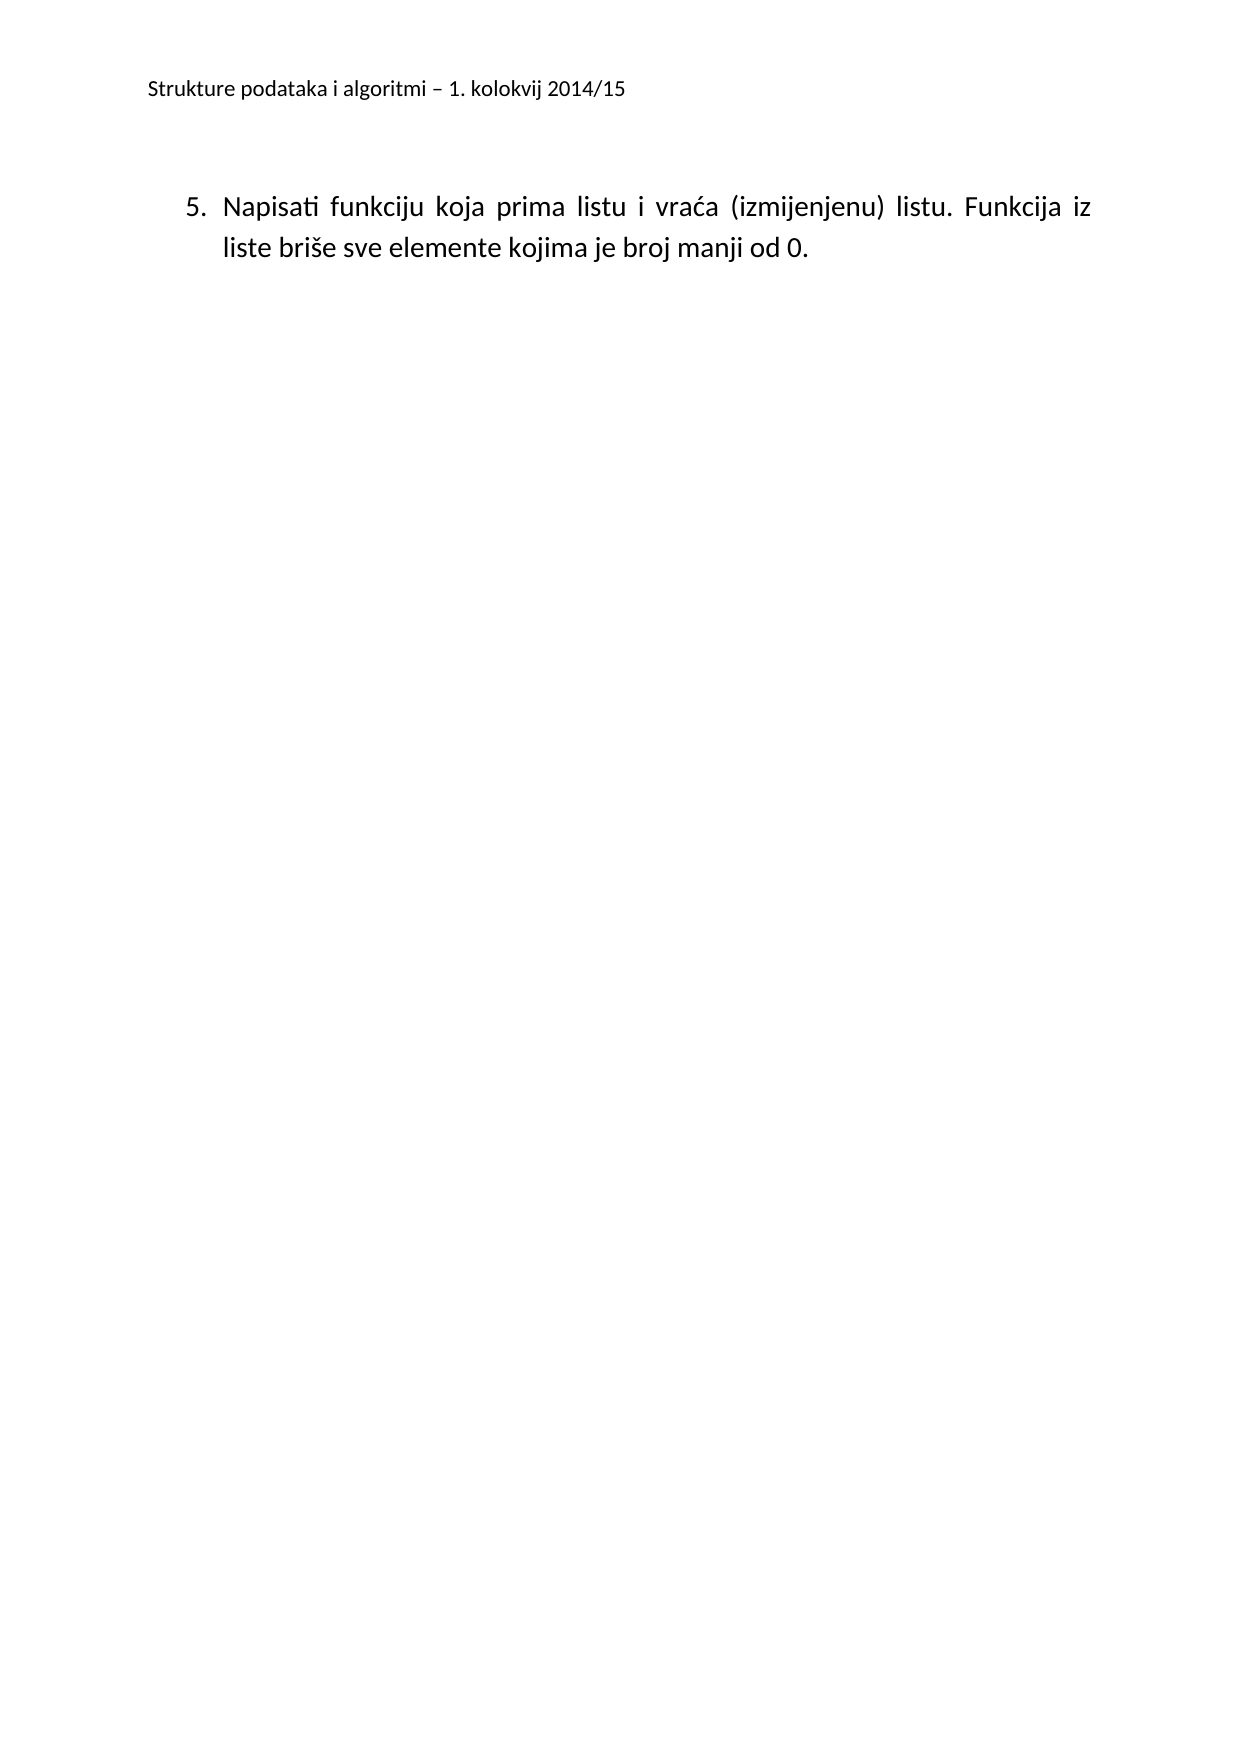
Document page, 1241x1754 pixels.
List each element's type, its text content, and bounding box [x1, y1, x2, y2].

list Napisati funkciju koja prima listu i vraća (izmijenjenu) listu. Funkcija iz liste briše sve elemente kojima je broj manji od 0. [185, 188, 1093, 265]
